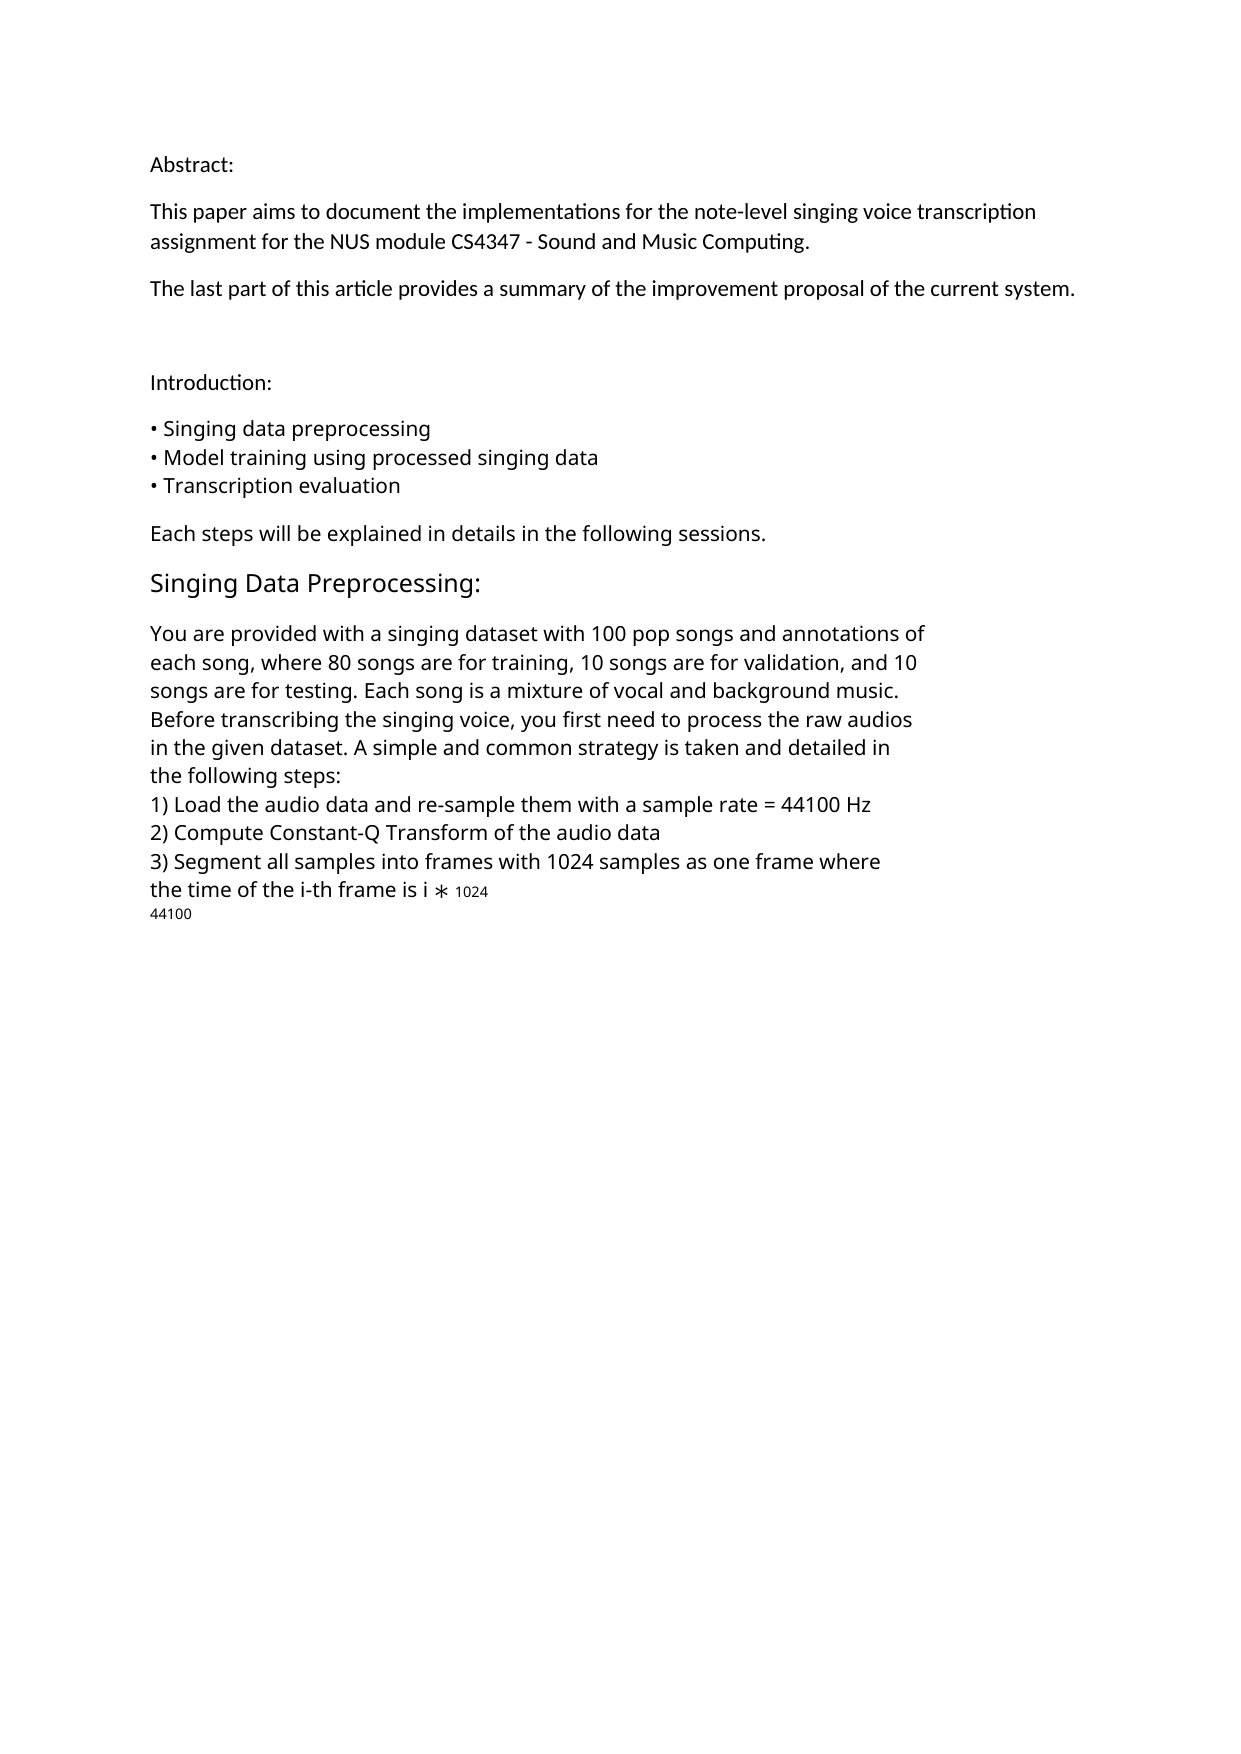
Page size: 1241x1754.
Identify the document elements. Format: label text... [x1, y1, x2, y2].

text 44100 [150, 904, 1090, 924]
text Before transcribing the singing voice, you first need to process the raw audios [150, 705, 1090, 733]
text • Model training using processed singing data [150, 443, 1090, 471]
text 2) Compute Constant-Q Transform of the audio data [150, 818, 1090, 847]
text This paper aims to document the implementations for the note-level singing voice transcription assignment for the NUS module CS4347 - Sound and Music Computing. [150, 197, 1090, 255]
text the following steps: [150, 762, 1090, 790]
text in the given dataset. A simple and common strategy is taken and detailed in [150, 733, 1090, 762]
text Introduction: [150, 368, 1090, 396]
text • Singing data preprocessing [150, 414, 1090, 443]
text The last part of this article provides a summary of the improvement proposal of the current system. [150, 274, 1090, 302]
text Singing Data Preprocessing: [150, 566, 1090, 600]
text each song, where 80 songs are for training, 10 songs are for validation, and 10 [150, 648, 1090, 676]
text 3) Segment all samples into frames with 1024 samples as one frame where [150, 847, 1090, 875]
text You are provided with a singing dataset with 100 pop songs and annotations of [150, 619, 1090, 648]
text Abstract: [150, 150, 1090, 178]
text • Transcription evaluation [150, 471, 1090, 500]
text 1) Load the audio data and re-sample them with a sample rate = 44100 Hz [150, 790, 1090, 818]
text songs are for testing. Each song is a mixture of vocal and background music. [150, 676, 1090, 705]
text the time of the i-th frame is i ∗ 1024 [150, 875, 1090, 904]
text Each steps will be explained in details in the following sessions. [150, 519, 1090, 547]
